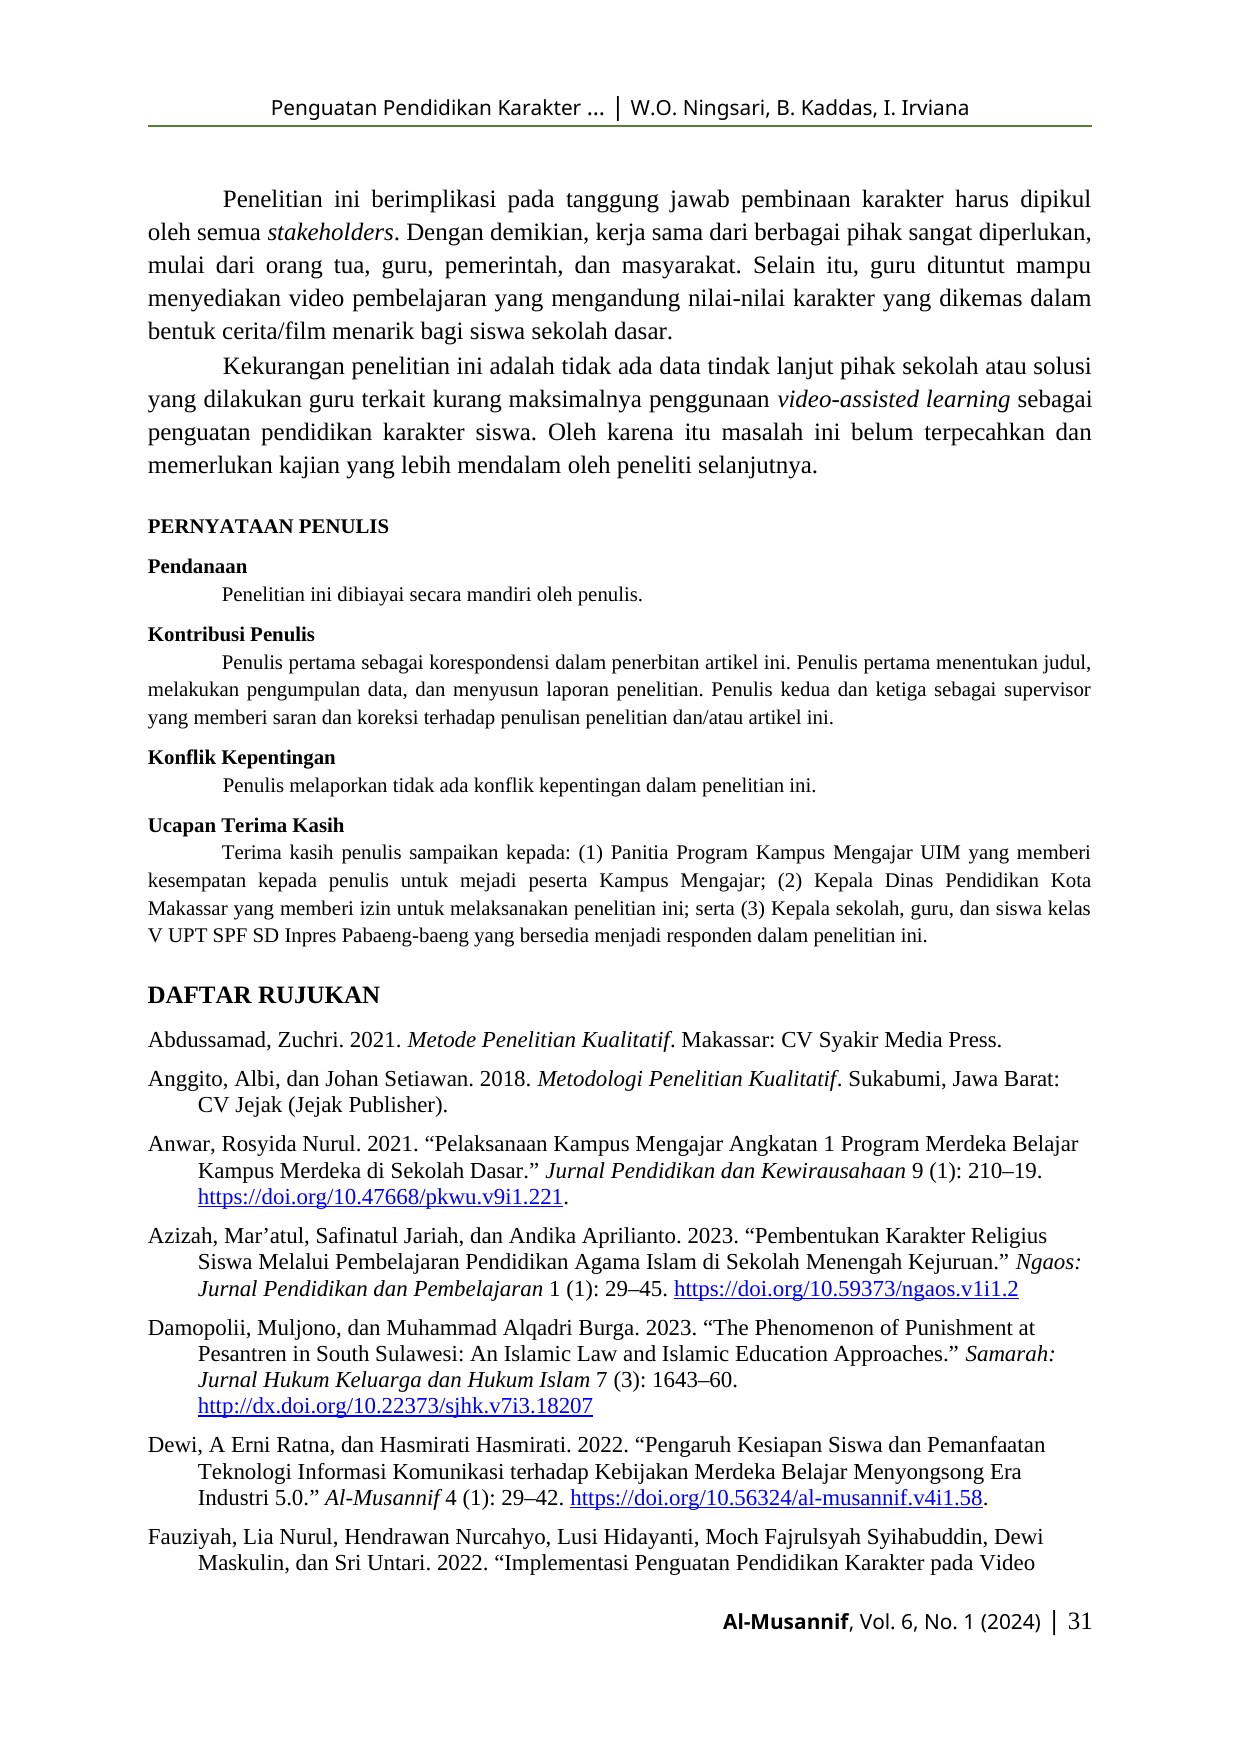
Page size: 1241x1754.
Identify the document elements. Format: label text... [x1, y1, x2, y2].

text Abdussamad, Zuchri. 2021. Metode Penelitian Kualitatif. Makassar: CV Syakir Media Press. [148, 1026, 1092, 1053]
text Pendanaan [148, 554, 1092, 578]
text Azizah, Mar’atul, Safinatul Jariah, dan Andika Aprilianto. 2023. “Pembentukan Karakter Religius Siswa Melalui Pembelajaran Pendidikan Agama Islam di Sekolah Menengah Kejuruan.” Ngaos: Jurnal Pendidikan dan Pembelajaran 1 (1): 29–45. https://doi.org/10.59373/ngaos.v1i1.2 [148, 1222, 1092, 1301]
text Penulis melaporkan tidak ada konflik kepentingan dalam penelitian ini. [148, 773, 1092, 797]
text Penelitian ini dibiayai secara mandiri oleh penulis. [148, 582, 1092, 606]
text Penulis pertama sebagai korespondensi dalam penerbitan artikel ini. Penulis pertama menentukan judul, melakukan pengumpulan data, dan menyusun laporan penelitian. Penulis kedua dan ketiga sebagai supervisor yang memberi saran dan koreksi terhadap penulisan penelitian dan/atau artikel ini. [148, 650, 1092, 729]
text PERNYATAAN PENULIS [148, 514, 1092, 538]
text DAFTAR RUJUKAN [147, 979, 1092, 1009]
text Dewi, A Erni Ratna, dan Hasmirati Hasmirati. 2022. “Pengaruh Kesiapan Siswa dan Pemanfaatan Teknologi Informasi Komunikasi terhadap Kebijakan Merdeka Belajar Menyongsong Era Industri 5.0.” Al-Musannif 4 (1): 29–42. https://doi.org/10.56324/al-musannif.v4i1.58. [148, 1431, 1092, 1511]
text Kontribusi Penulis [148, 622, 1092, 646]
text Terima kasih penulis sampaikan kepada: (1) Panitia Program Kampus Mengajar UIM yang memberi kesempatan kepada penulis untuk mejadi peserta Kampus Mengajar; (2) Kepala Dinas Pendidikan Kota Makassar yang memberi izin untuk melaksanakan penelitian ini; serta (3) Kepala sekolah, guru, dan siswa kelas V UPT SPF SD Inpres Pabaeng-baeng yang bersedia menjadi responden dalam penelitian ini. [148, 840, 1092, 947]
text Anggito, Albi, dan Johan Setiawan. 2018. Metodologi Penelitian Kualitatif. Sukabumi, Jawa Barat: CV Jejak (Jejak Publisher). [148, 1065, 1092, 1118]
text Penelitian ini berimplikasi pada tanggung jawab pembinaan karakter harus dipikul oleh semua stakeholders. Dengan demikian, kerja sama dari berbagai pihak sangat diperlukan, mulai dari orang tua, guru, pemerintah, dan masyarakat. Selain itu, guru dituntut mampu menyediakan video pembelajaran yang mengandung nilai-nilai karakter yang dikemas dalam bentuk cerita/film menarik bagi siswa sekolah dasar. [148, 184, 1092, 345]
text Ucapan Terima Kasih [148, 813, 1092, 837]
text Anwar, Rosyida Nurul. 2021. “Pelaksanaan Kampus Mengajar Angkatan 1 Program Merdeka Belajar Kampus Merdeka di Sekolah Dasar.” Jurnal Pendidikan dan Kewirausahaan 9 (1): 210–19. https://doi.org/10.47668/pkwu.v9i1.221. [148, 1130, 1092, 1209]
text Kekurangan penelitian ini adalah tidak ada data tindak lanjut pihak sekolah atau solusi yang dilakukan guru terkait kurang maksimalnya penggunaan video-assisted learning sebagai penguatan pendidikan karakter siswa. Oleh karena itu masalah ini belum terpecahkan dan memerlukan kajian yang lebih mendalam oleh peneliti selanjutnya. [148, 351, 1092, 479]
text Damopolii, Muljono, dan Muhammad Alqadri Burga. 2023. “The Phenomenon of Punishment at Pesantren in South Sulawesi: An Islamic Law and Islamic Education Approaches.” Samarah: Jurnal Hukum Keluarga dan Hukum Islam 7 (3): 1643–60. http://dx.doi.org/10.22373/sjhk.v7i3.18207 [148, 1313, 1092, 1419]
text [148, 1523, 1092, 1576]
text Konflik Kepentingan [148, 745, 1092, 769]
